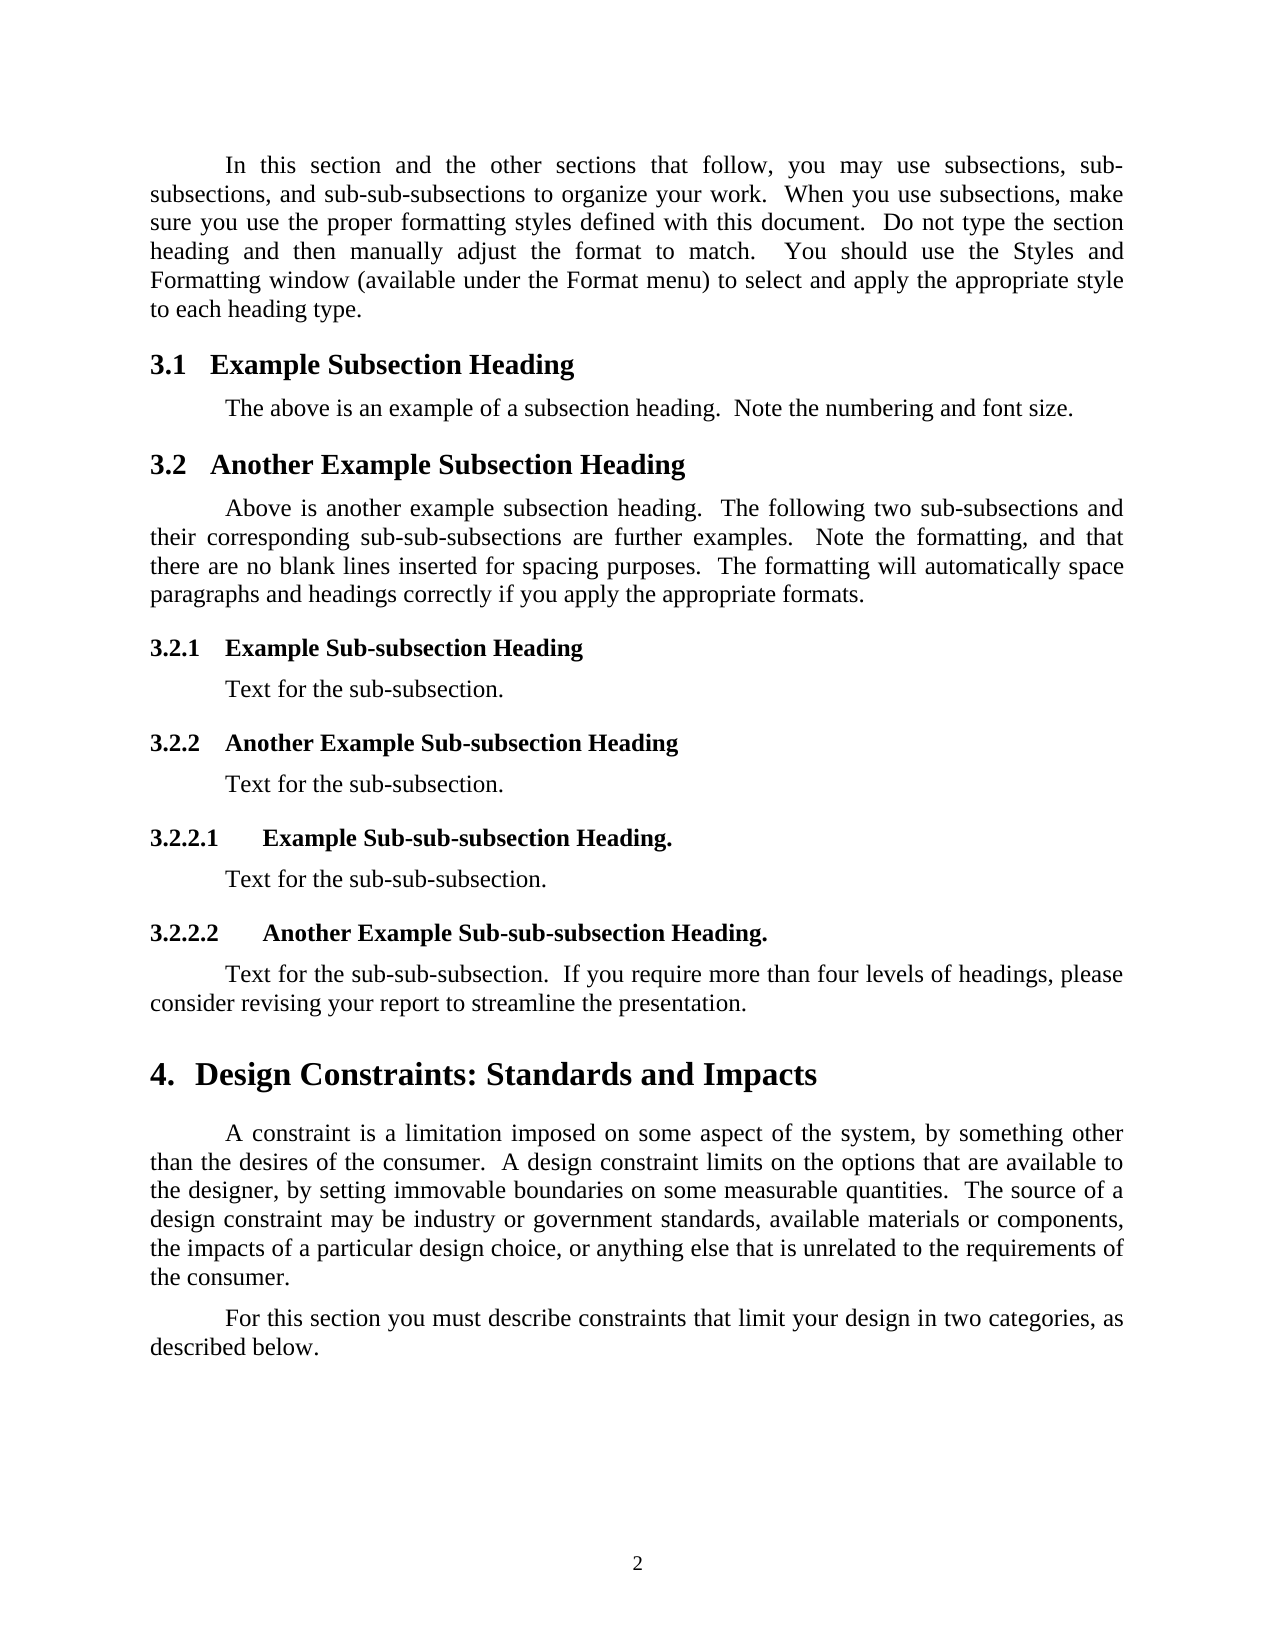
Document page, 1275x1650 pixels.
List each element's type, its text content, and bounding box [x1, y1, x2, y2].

subtitle Example Sub-sub-subsection Heading. [150, 823, 1125, 852]
text Above is another example subsection heading. The following two sub-subsections and their corresponding sub-sub-subsections are further examples. Note the formatting, and that there are no blank lines inserted for spacing purposes. The formatting will automatically space paragraphs and headings correctly if you apply the appropriate formats. [150, 493, 1125, 608]
subtitle Another Example Sub-sub-subsection Heading. [150, 918, 1125, 947]
text Text for the sub-sub-subsection. [150, 864, 1125, 893]
text Text for the sub-subsection. [150, 769, 1125, 798]
text The above is an example of a subsection heading. Note the numbering and font size. [150, 393, 1125, 422]
subtitle Design Constraints: Standards and Impacts [150, 1054, 1125, 1093]
text Text for the sub-sub-subsection. If you require more than four levels of headings, please consider revising your report to streamline the presentation. [150, 959, 1125, 1017]
subtitle Another Example Subsection Heading [150, 447, 1125, 481]
text In this section and the other sections that follow, you may use subsections, sub-subsections, and sub-sub-subsections to organize your work. When you use subsections, make sure you use the proper formatting styles defined with this document. Do not type the section heading and then manually adjust the format to match. You should use the Styles and Formatting window (available under the Format menu) to select and apply the appropriate style to each heading type. [150, 150, 1125, 322]
text A constraint is a limitation imposed on some aspect of the system, by something other than the desires of the consumer. A design constraint limits on the options that are available to the designer, by setting immovable boundaries on some measurable quantities. The source of a design constraint may be industry or government standards, available materials or components, the impacts of a particular design choice, or anything else that is unrelated to the requirements of the consumer. [150, 1118, 1125, 1290]
subtitle Another Example Sub-subsection Heading [150, 728, 1125, 757]
text For this section you must describe constraints that limit your design in two categories, as described below. [150, 1303, 1125, 1360]
text Text for the sub-subsection. [150, 674, 1125, 703]
subtitle Example Sub-subsection Heading [150, 633, 1125, 662]
subtitle Example Subsection Heading [150, 347, 1125, 381]
